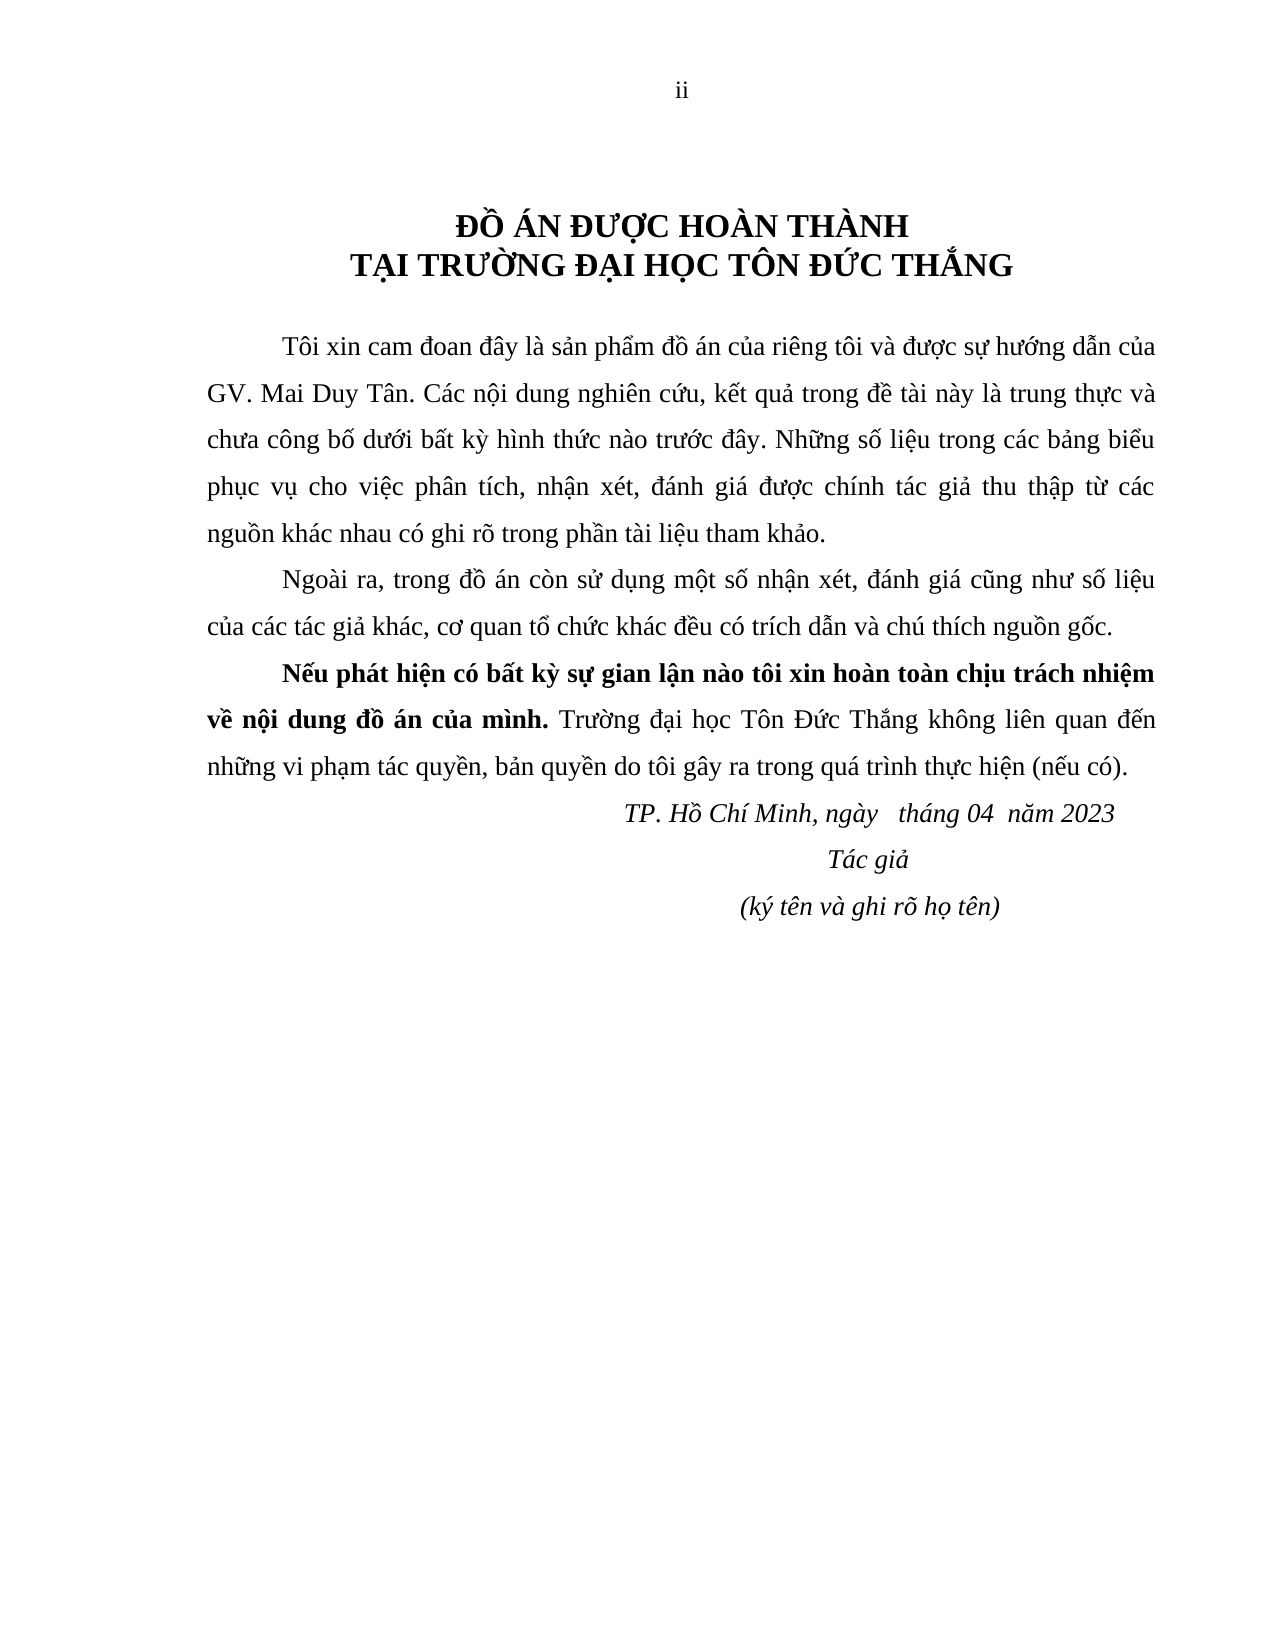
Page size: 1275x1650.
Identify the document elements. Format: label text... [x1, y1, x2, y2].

text TẠI TRƯỜNG ĐẠI HỌC TÔN ĐỨC THẮNG [207, 245, 1157, 283]
text TP. Hồ Chí Minh, ngày tháng 04 năm 2023 [582, 797, 1157, 828]
text Ngoài ra, trong đồ án còn sử dụng một số nhận xét, đánh giá cũng như số liệu của các tác giả khác, cơ quan tổ chức khác đều có trích dẫn và chú thích nguồn gốc. [207, 563, 1157, 641]
text Nếu phát hiện có bất kỳ sự gian lận nào tôi xin hoàn toàn chịu trách nhiệm về nội dung đồ án của mình. Trường đại học Tôn Đức Thắng không liên quan đến những vi phạm tác quyền, bản quyền do tôi gây ra trong quá trình thực hiện (nếu có). [207, 657, 1157, 781]
text (ký tên và ghi rõ họ tên) [207, 890, 1157, 921]
text ĐỒ ÁN ĐƯỢC HOÀN THÀNH [207, 207, 1157, 245]
text Tôi xin cam đoan đây là sản phẩm đồ án của riêng tôi và được sự hướng dẫn của GV. Mai Duy Tân. Các nội dung nghiên cứu, kết quả trong đề tài này là trung thực và chưa công bố dưới bất kỳ hình thức nào trước đây. Những số liệu trong các bảng biểu phục vụ cho việc phân tích, nhận xét, đánh giá được chính tác giả thu thập từ các nguồn khác nhau có ghi rõ trong phần tài liệu tham khảo. [207, 330, 1157, 548]
text Tác giả [582, 843, 1157, 874]
